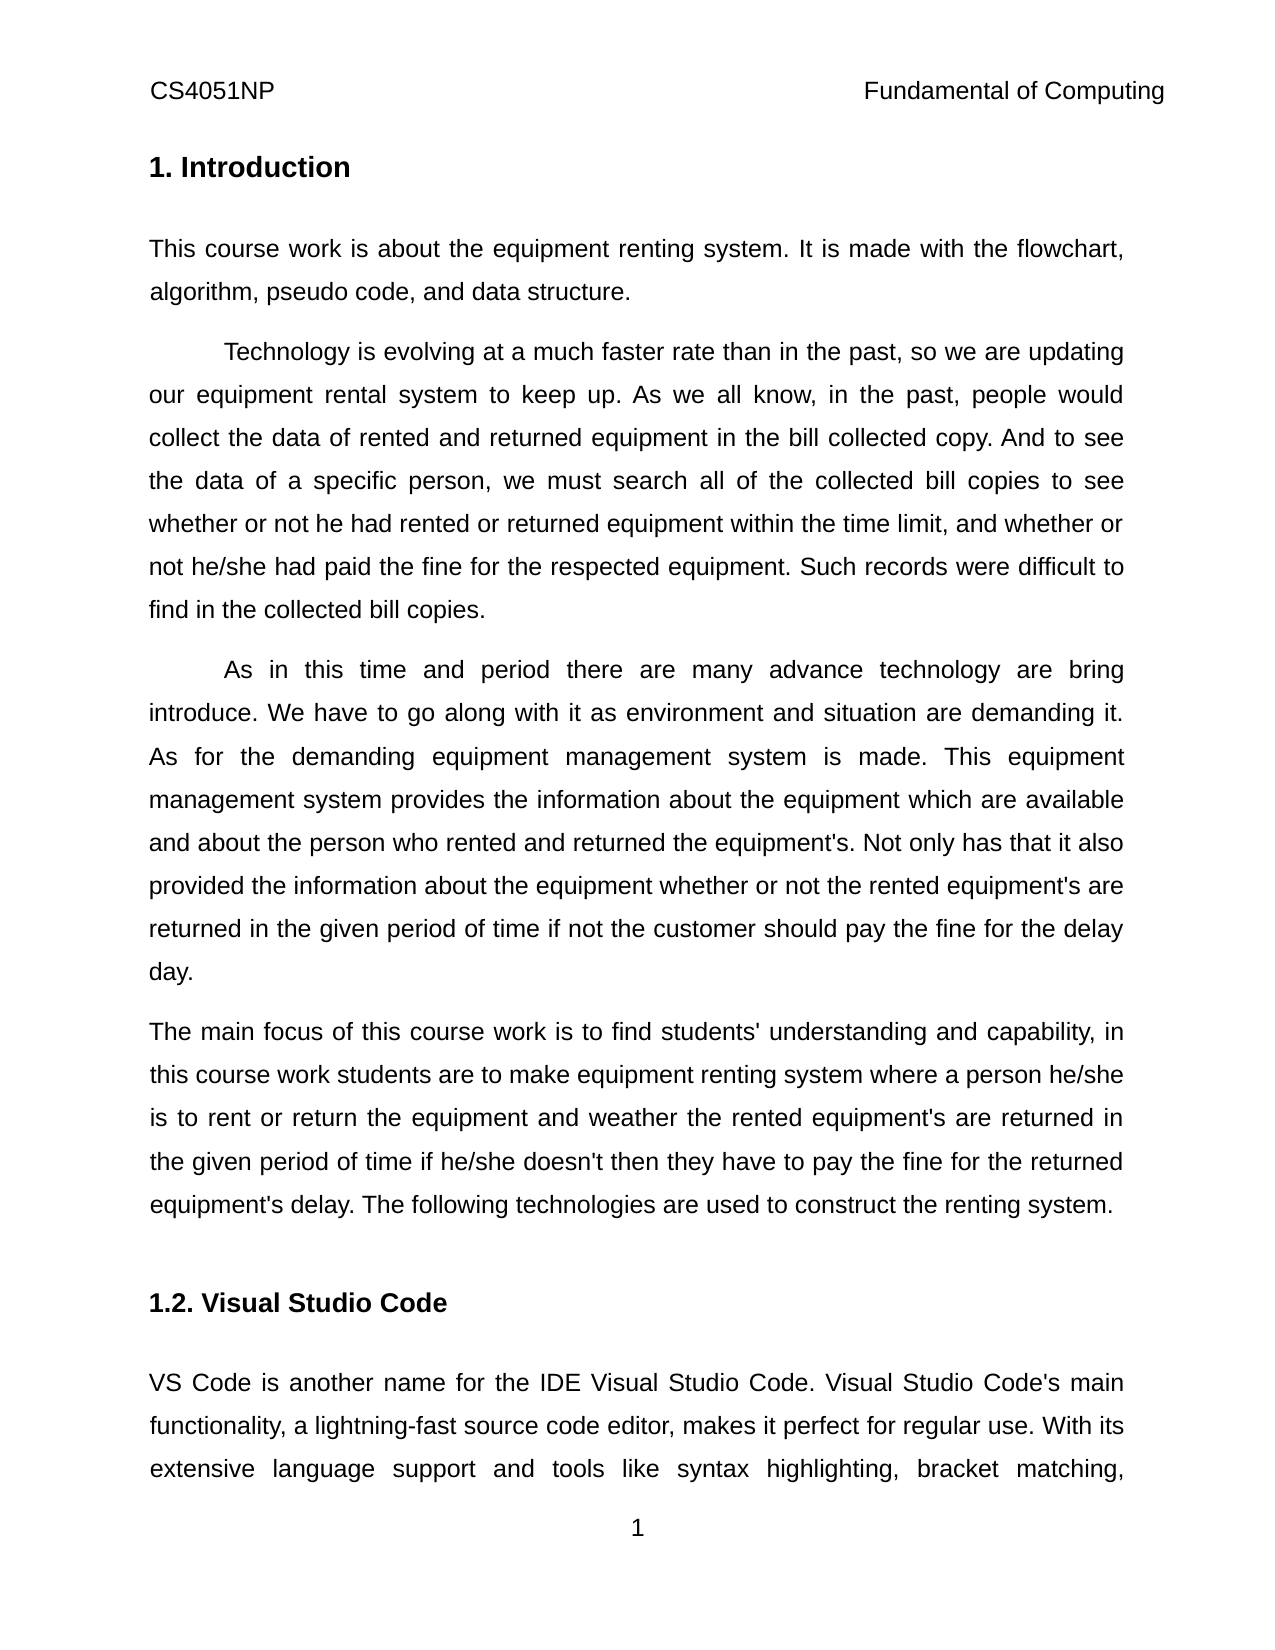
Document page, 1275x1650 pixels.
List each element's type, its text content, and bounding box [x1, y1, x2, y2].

subtitle 1.2. Visual Studio Code [148, 1287, 1207, 1318]
text The main focus of this course work is to find students' understanding and capability, in this course work students are to make equipment renting system where a person he/she is to rent or return the equipment and weather the rented equipment's are returned in the given period of time if he/she doesn't then they have to pay the fine for the returned equipment's delay. The following technologies are used to construct the renting system. [148, 1017, 1126, 1218]
text As in this time and period there are many advance technology are bring introduce. We have to go along with it as environment and situation are demanding it. As for the demanding equipment management system is made. This equipment management system provides the information about the equipment which are available and about the person who rented and returned the equipment's. Not only has that it also provided the information about the equipment whether or not the rented equipment's are returned in the given period of time if not the customer should pay the fine for the delay day. [148, 655, 1126, 986]
subtitle 1. Introduction [148, 150, 1207, 183]
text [148, 1368, 1126, 1483]
text Technology is evolving at a much faster rate than in the past, so we are updating our equipment rental system to keep up. As we all know, in the past, people would collect the data of rented and returned equipment in the bill collected copy. And to see the data of a specific person, we must search all of the collected bill copies to see whether or not he had rented or returned equipment within the time limit, and whether or not he/she had paid the fine for the respected equipment. Such records were difficult to find in the collected bill copies. [148, 336, 1126, 624]
text This course work is about the equipment renting system. It is made with the flowchart, algorithm, pseudo code, and data structure. [148, 234, 1126, 305]
